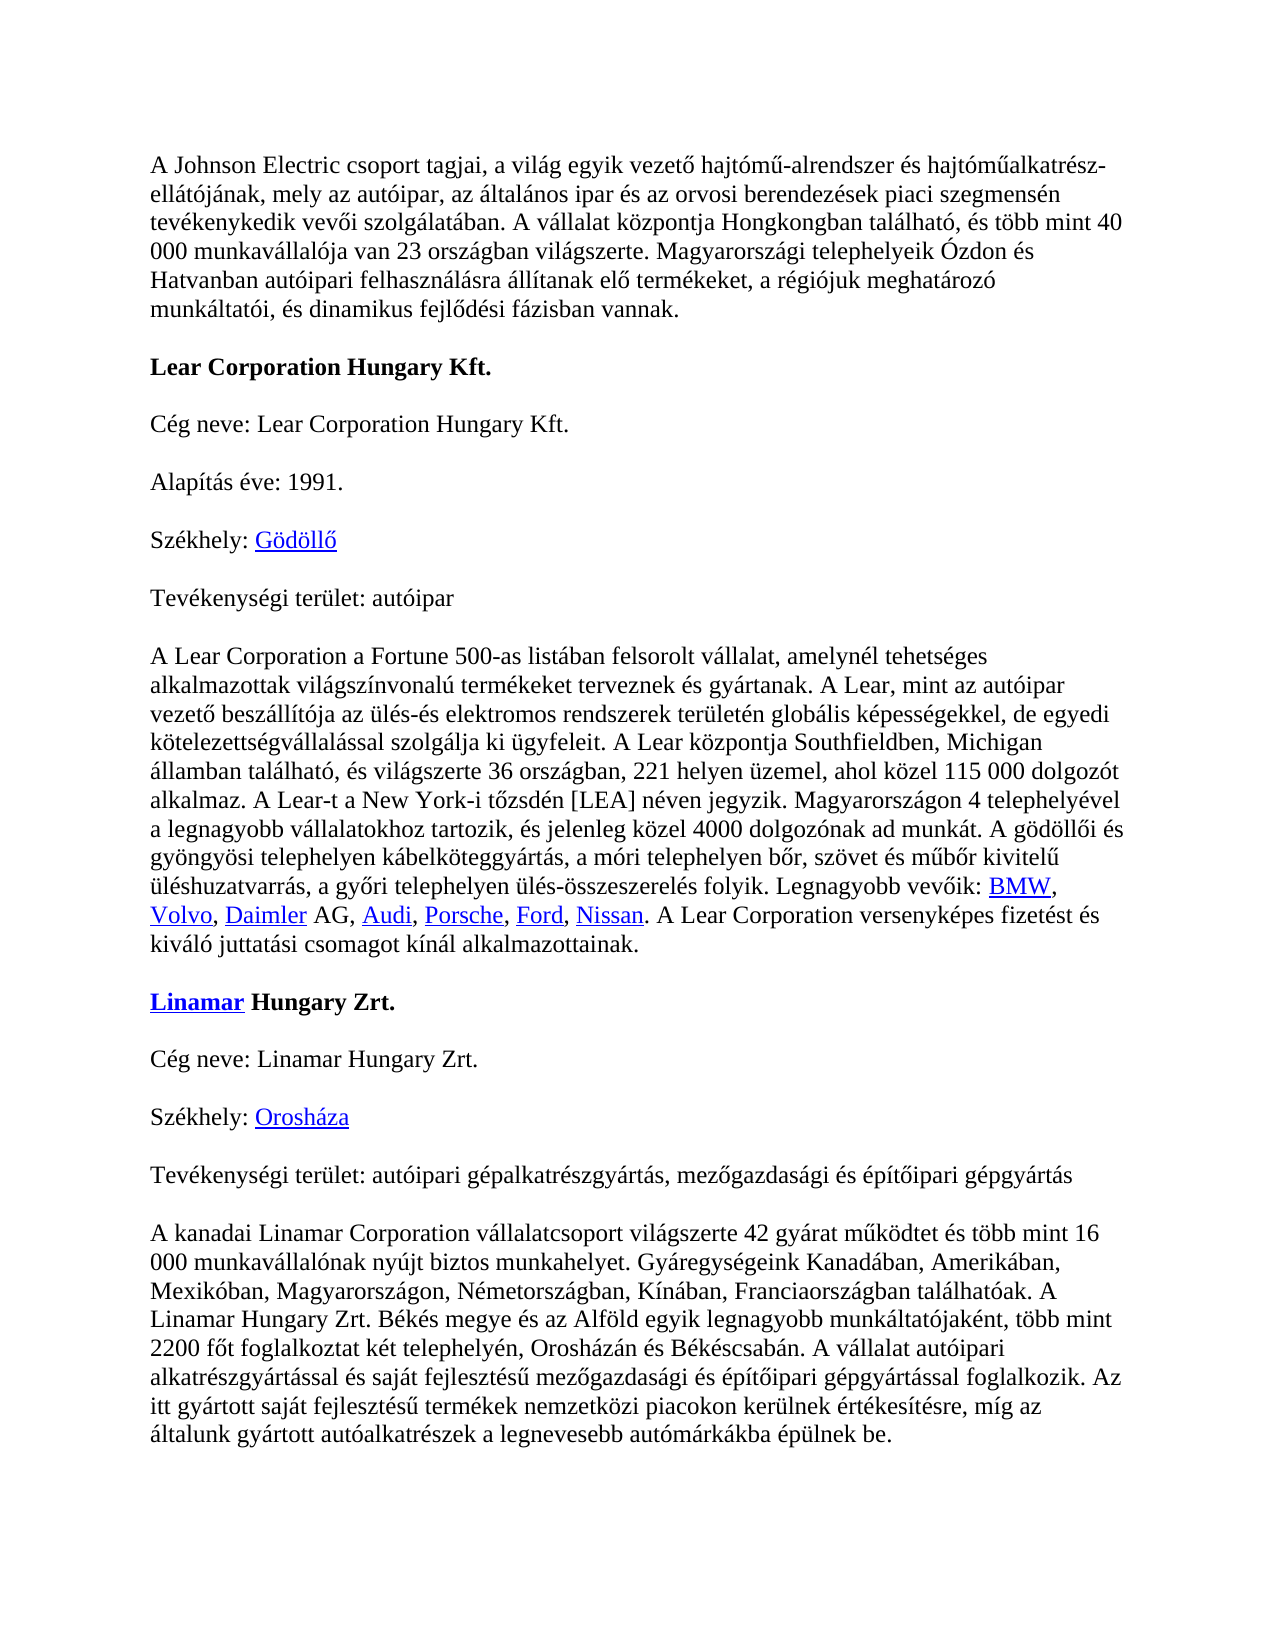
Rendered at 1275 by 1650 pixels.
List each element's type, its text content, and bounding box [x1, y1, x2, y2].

subtitle Linamar Hungary Zrt. [150, 987, 1125, 1015]
subtitle Lear Corporation Hungary Kft. [150, 352, 1125, 380]
text Székhely: Gödöllő [150, 525, 1125, 554]
text Tevékenységi terület: autóipari gépalkatrészgyártás, mezőgazdasági és építőipari gépgyártás [150, 1160, 1125, 1189]
text A Lear Corporation a Fortune 500-as listában felsorolt vállalat, amelynél tehetséges alkalmazottak világszínvonalú termékeket terveznek és gyártanak. A Lear, mint az autóipar vezető beszállítója az ülés-és elektromos rendszerek területén globális képességekkel, de egyedi kötelezettségvállalással szolgálja ki ügyfeleit. A Lear központja Southfieldben, Michigan államban található, és világszerte 36 országban, 221 helyen üzemel, ahol közel 115 000 dolgozót alkalmaz. A Lear-t a New York-i tőzsdén [LEA] néven jegyzik. Magyarországon 4 telephelyével a legnagyobb vállalatokhoz tartozik, és jelenleg közel 4000 dolgozónak ad munkát. A gödöllői és gyöngyösi telephelyen kábelköteggyártás, a móri telephelyen bőr, szövet és műbőr kivitelű üléshuzatvarrás, a győri telephelyen ülés-összeszerelés folyik. Legnagyobb vevőik: BMW, Volvo, Daimler AG, Audi, Porsche, Ford, Nissan. A Lear Corporation versenyképes fizetést és kiváló juttatási csomagot kínál alkalmazottainak. [150, 641, 1125, 957]
text Székhely: Orosháza [150, 1102, 1125, 1131]
text Alapítás éve: 1991. [150, 467, 1125, 496]
text Cég neve: Linamar Hungary Zrt. [150, 1044, 1125, 1073]
text Tevékenységi terület: autóipar [150, 583, 1125, 612]
text Cég neve: Lear Corporation Hungary Kft. [150, 409, 1125, 438]
text A kanadai Linamar Corporation vállalatcsoport világszerte 42 gyárat működtet és több mint 16 000 munkavállalónak nyújt biztos munkahelyet. Gyáregységeink Kanadában, Amerikában, Mexikóban, Magyarországon, Németországban, Kínában, Franciaországban találhatóak. A Linamar Hungary Zrt. Békés megye és az Alföld egyik legnagyobb munkáltatójaként, több mint 2200 főt foglalkoztat két telephelyén, Orosházán és Békéscsabán. A vállalat autóipari alkatrészgyártással és saját fejlesztésű mezőgazdasági és építőipari gépgyártással foglalkozik. Az itt gyártott saját fejlesztésű termékek nemzetközi piacokon kerülnek értékesítésre, míg az általunk gyártott autóalkatrészek a legnevesebb autómárkákba épülnek be. [150, 1218, 1125, 1448]
text A Johnson Electric csoport tagjai, a világ egyik vezető hajtómű-alrendszer és hajtóműalkatrész-ellátójának, mely az autóipar, az általános ipar és az orvosi berendezések piaci szegmensén tevékenykedik vevői szolgálatában. A vállalat központja Hongkongban található, és több mint 40 000 munkavállalója van 23 országban világszerte. Magyarországi telephelyeik Ózdon és Hatvanban autóipari felhasználásra állítanak elő termékeket, a régiójuk meghatározó munkáltatói, és dinamikus fejlődési fázisban vannak. [150, 150, 1125, 322]
